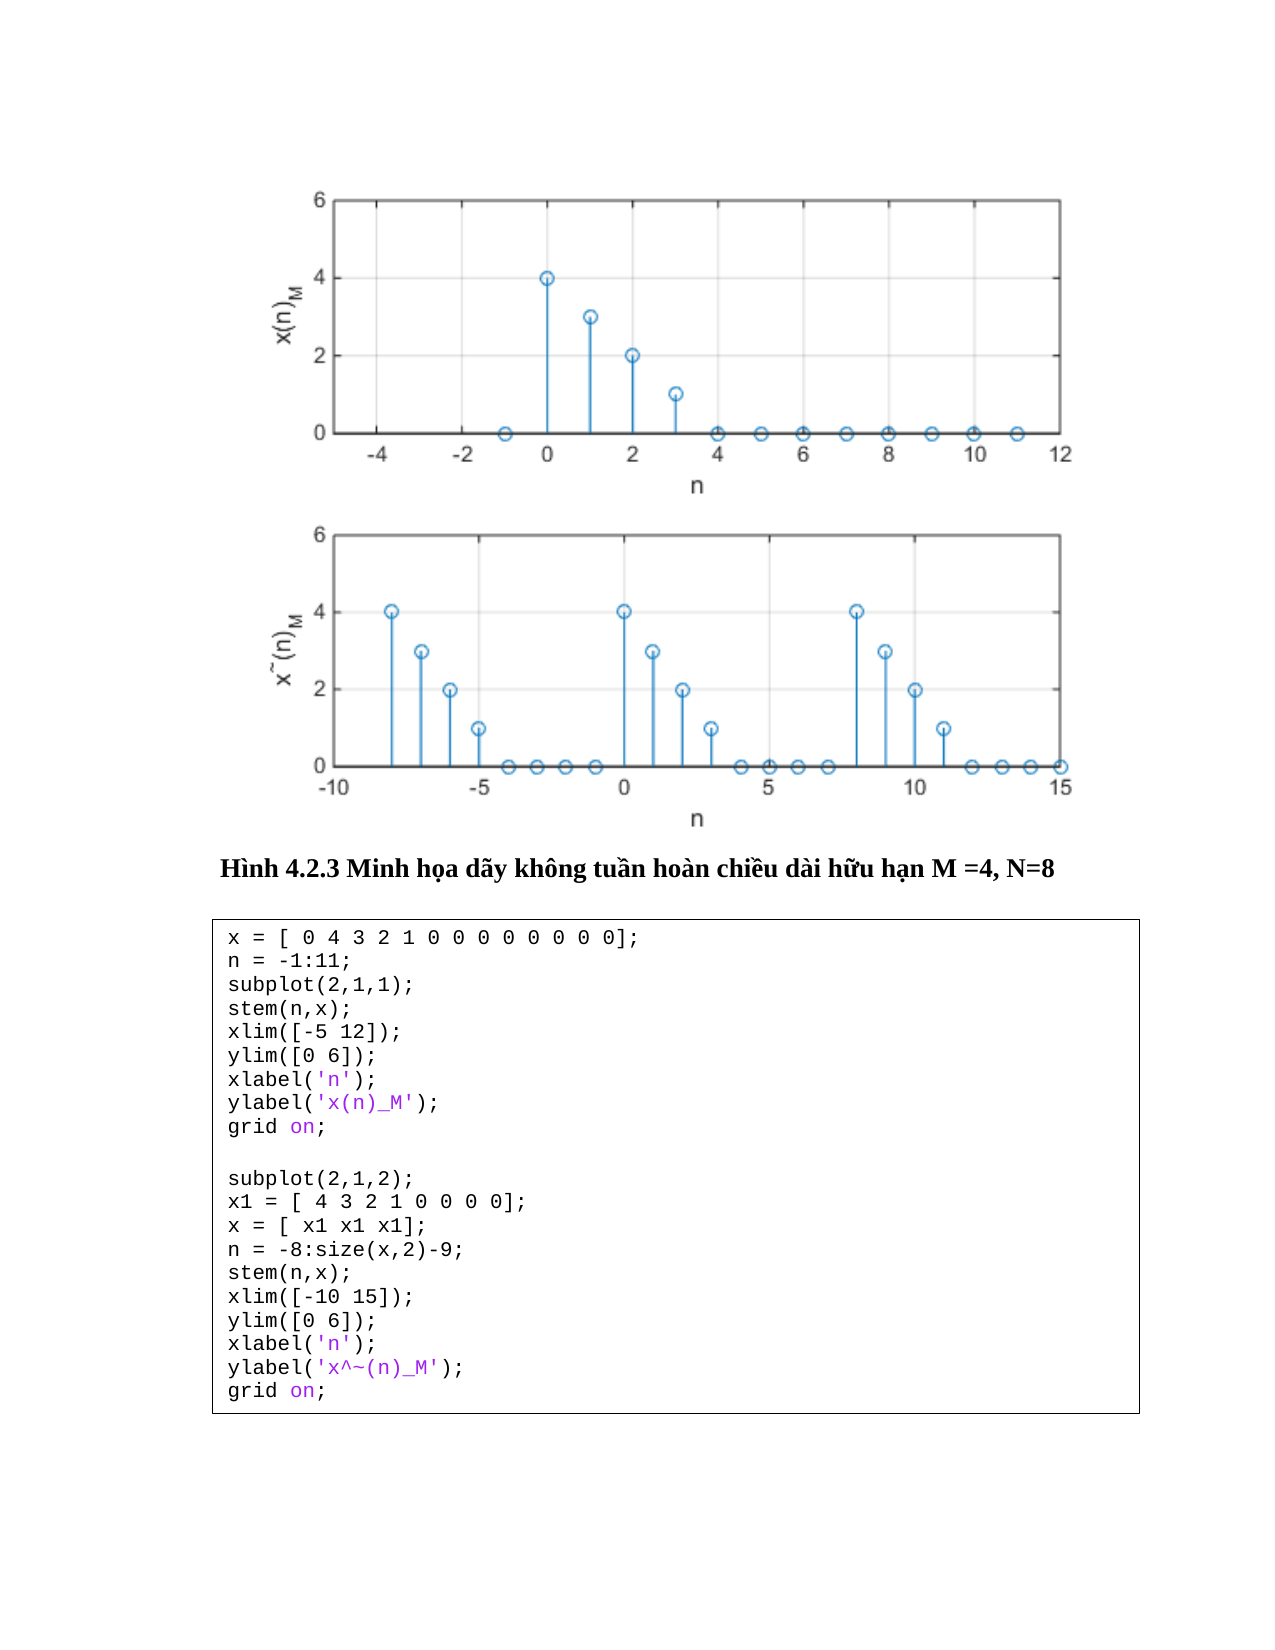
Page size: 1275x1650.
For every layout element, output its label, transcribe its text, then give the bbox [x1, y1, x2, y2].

picture [212, 150, 1148, 852]
